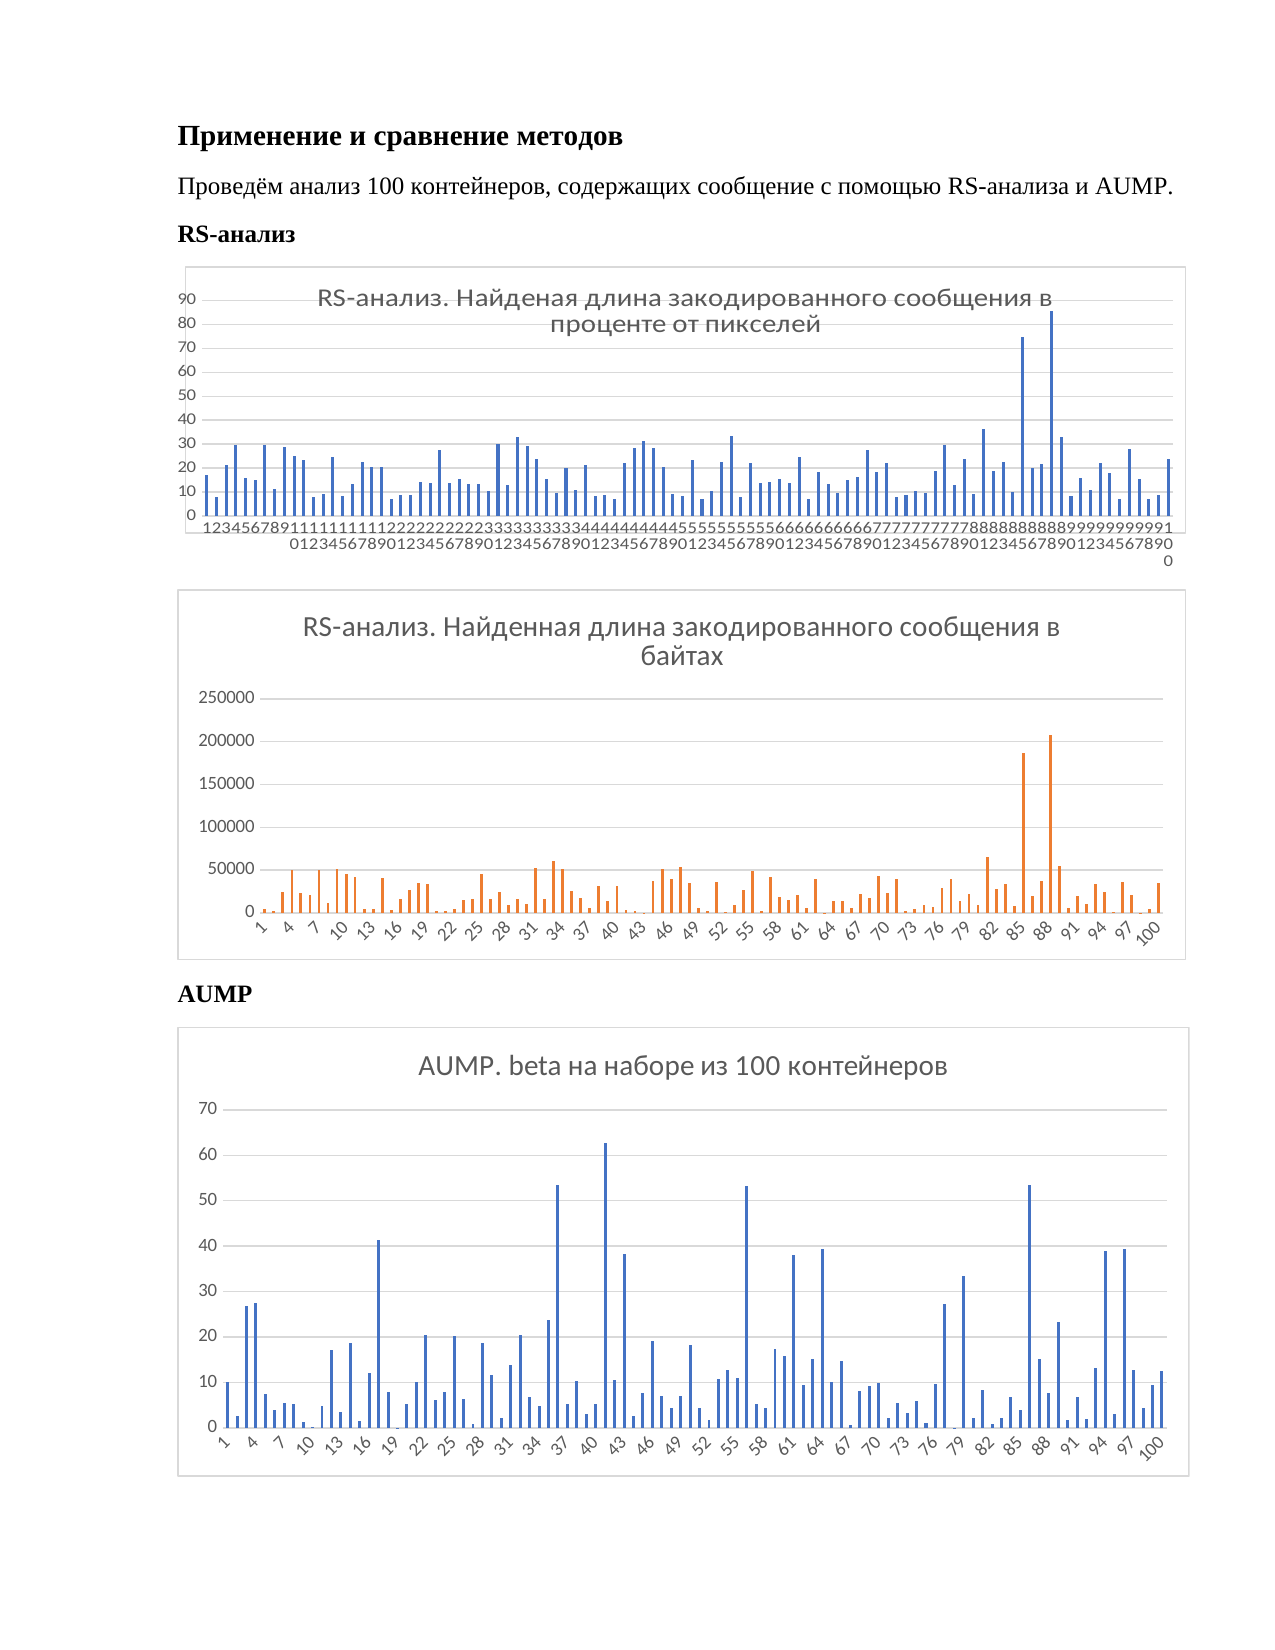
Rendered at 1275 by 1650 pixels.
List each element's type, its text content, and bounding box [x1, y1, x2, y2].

text AUMP [177, 979, 1186, 1008]
list Применение и сравнение методов [177, 118, 1186, 152]
text Проведём анализ 100 контейнеров, содержащих сообщение с помощью RS-анализа и AUMP. [177, 171, 1186, 200]
text RS-анализ [177, 219, 1186, 247]
